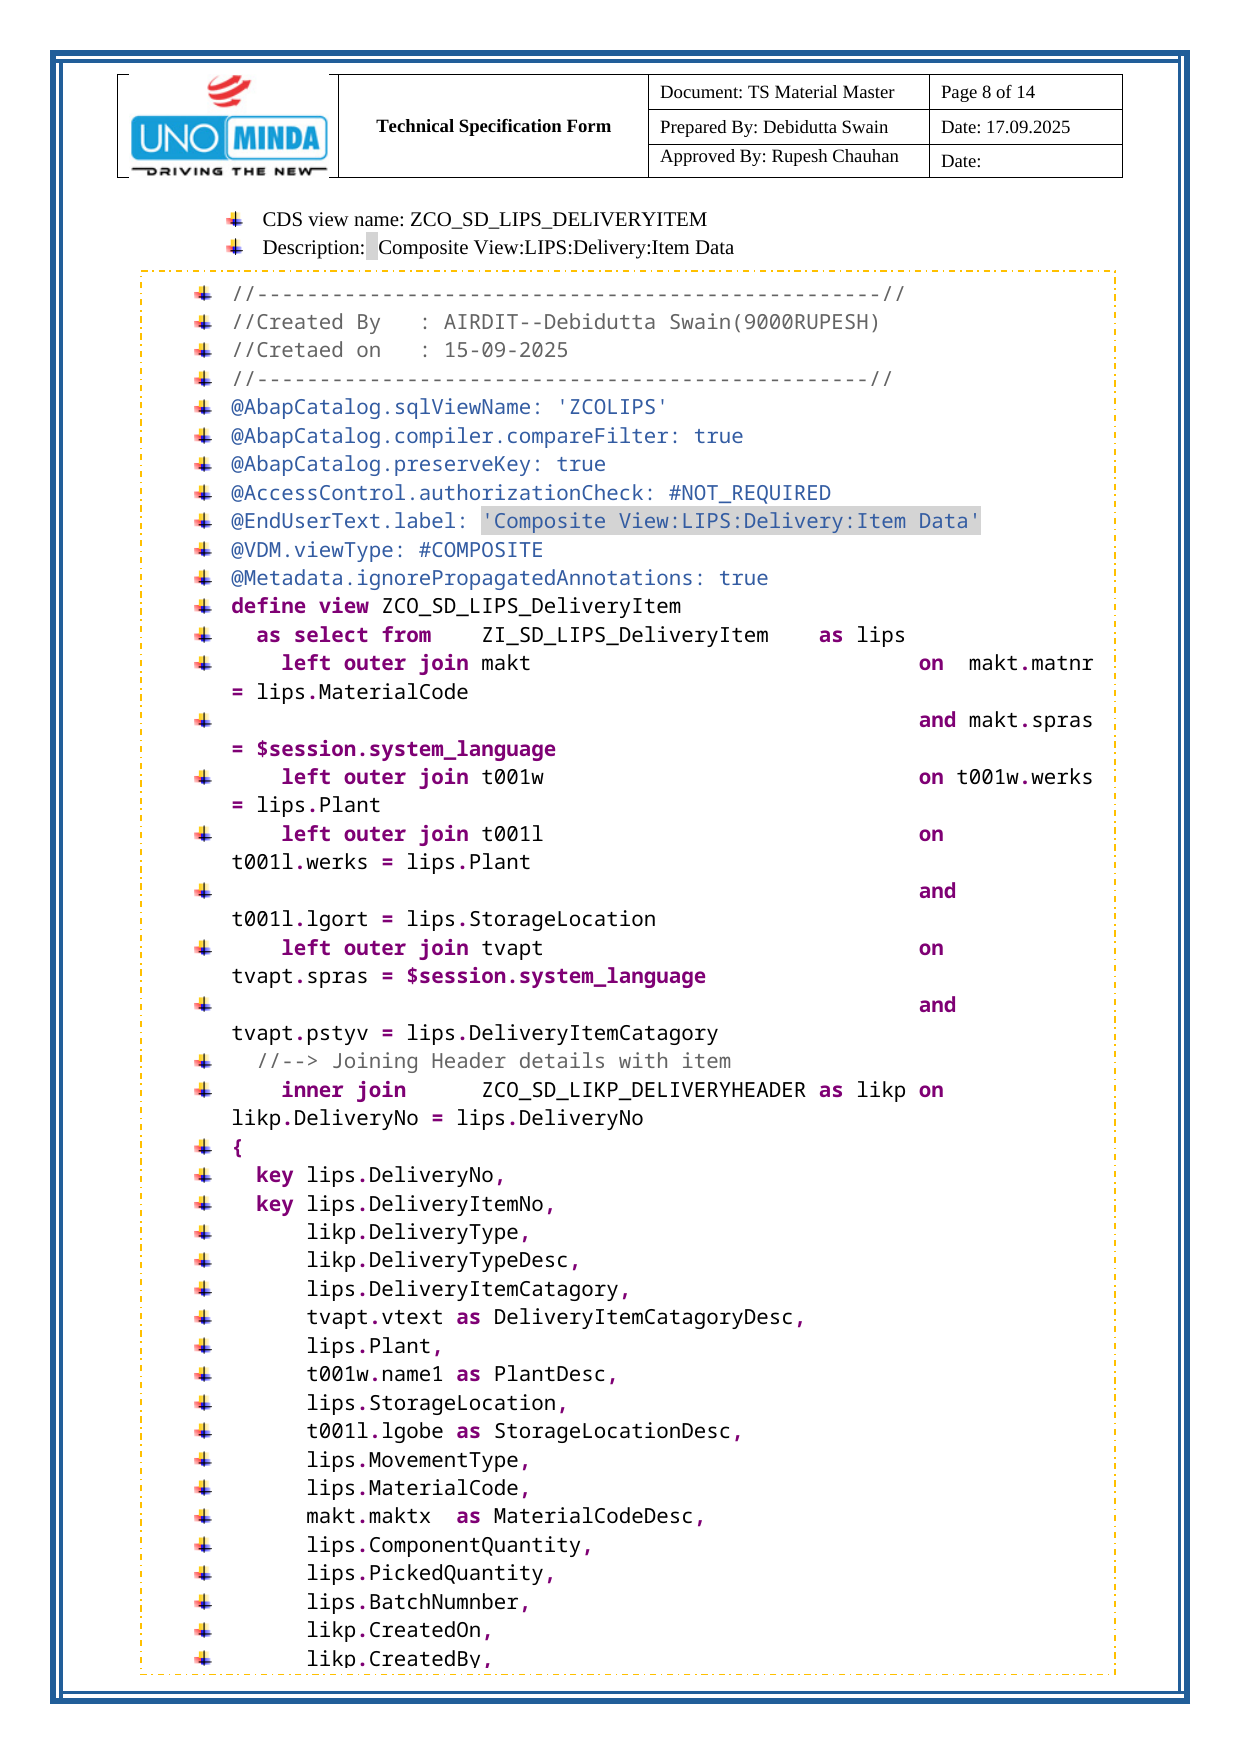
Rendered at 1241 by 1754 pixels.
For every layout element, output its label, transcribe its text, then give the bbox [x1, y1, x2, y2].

picture [194, 625, 212, 643]
picture [194, 1564, 212, 1581]
picture [194, 1279, 212, 1297]
picture [194, 1450, 212, 1467]
picture [194, 881, 212, 899]
picture [194, 1052, 212, 1069]
list CDS view name: ZCO_SD_LIPS_DELIVERYITEM [225, 207, 1165, 231]
picture [194, 483, 212, 501]
picture [194, 824, 212, 842]
picture [194, 1251, 212, 1268]
picture [194, 398, 212, 415]
picture [194, 1137, 212, 1155]
picture [194, 597, 212, 614]
picture [194, 1592, 212, 1610]
picture [226, 210, 243, 227]
picture [194, 1421, 212, 1439]
picture [194, 540, 212, 557]
picture [194, 1080, 212, 1098]
picture [194, 995, 212, 1012]
picture [226, 237, 243, 255]
picture [194, 1365, 212, 1382]
picture [194, 711, 212, 728]
picture [194, 938, 212, 956]
picture [194, 369, 212, 387]
picture [194, 426, 212, 444]
picture [194, 1535, 212, 1553]
picture [194, 1649, 212, 1666]
picture [194, 1393, 212, 1411]
picture [194, 1507, 212, 1524]
picture [194, 313, 212, 330]
list Description: Composite View:LIPS:Delivery:Item Data [378, 235, 1165, 259]
list Description: Composite View:LIPS:Delivery:Item Data [225, 235, 366, 259]
picture [194, 1166, 212, 1183]
picture [129, 74, 329, 178]
picture [194, 1621, 212, 1638]
picture [194, 511, 212, 529]
picture [194, 768, 212, 785]
picture [194, 1478, 212, 1496]
picture [194, 455, 212, 472]
picture [194, 654, 212, 671]
picture [194, 341, 212, 358]
picture [194, 284, 212, 301]
picture [194, 1223, 212, 1240]
picture [194, 1336, 212, 1354]
picture [194, 1194, 212, 1211]
picture [194, 568, 212, 586]
picture [194, 1308, 212, 1325]
